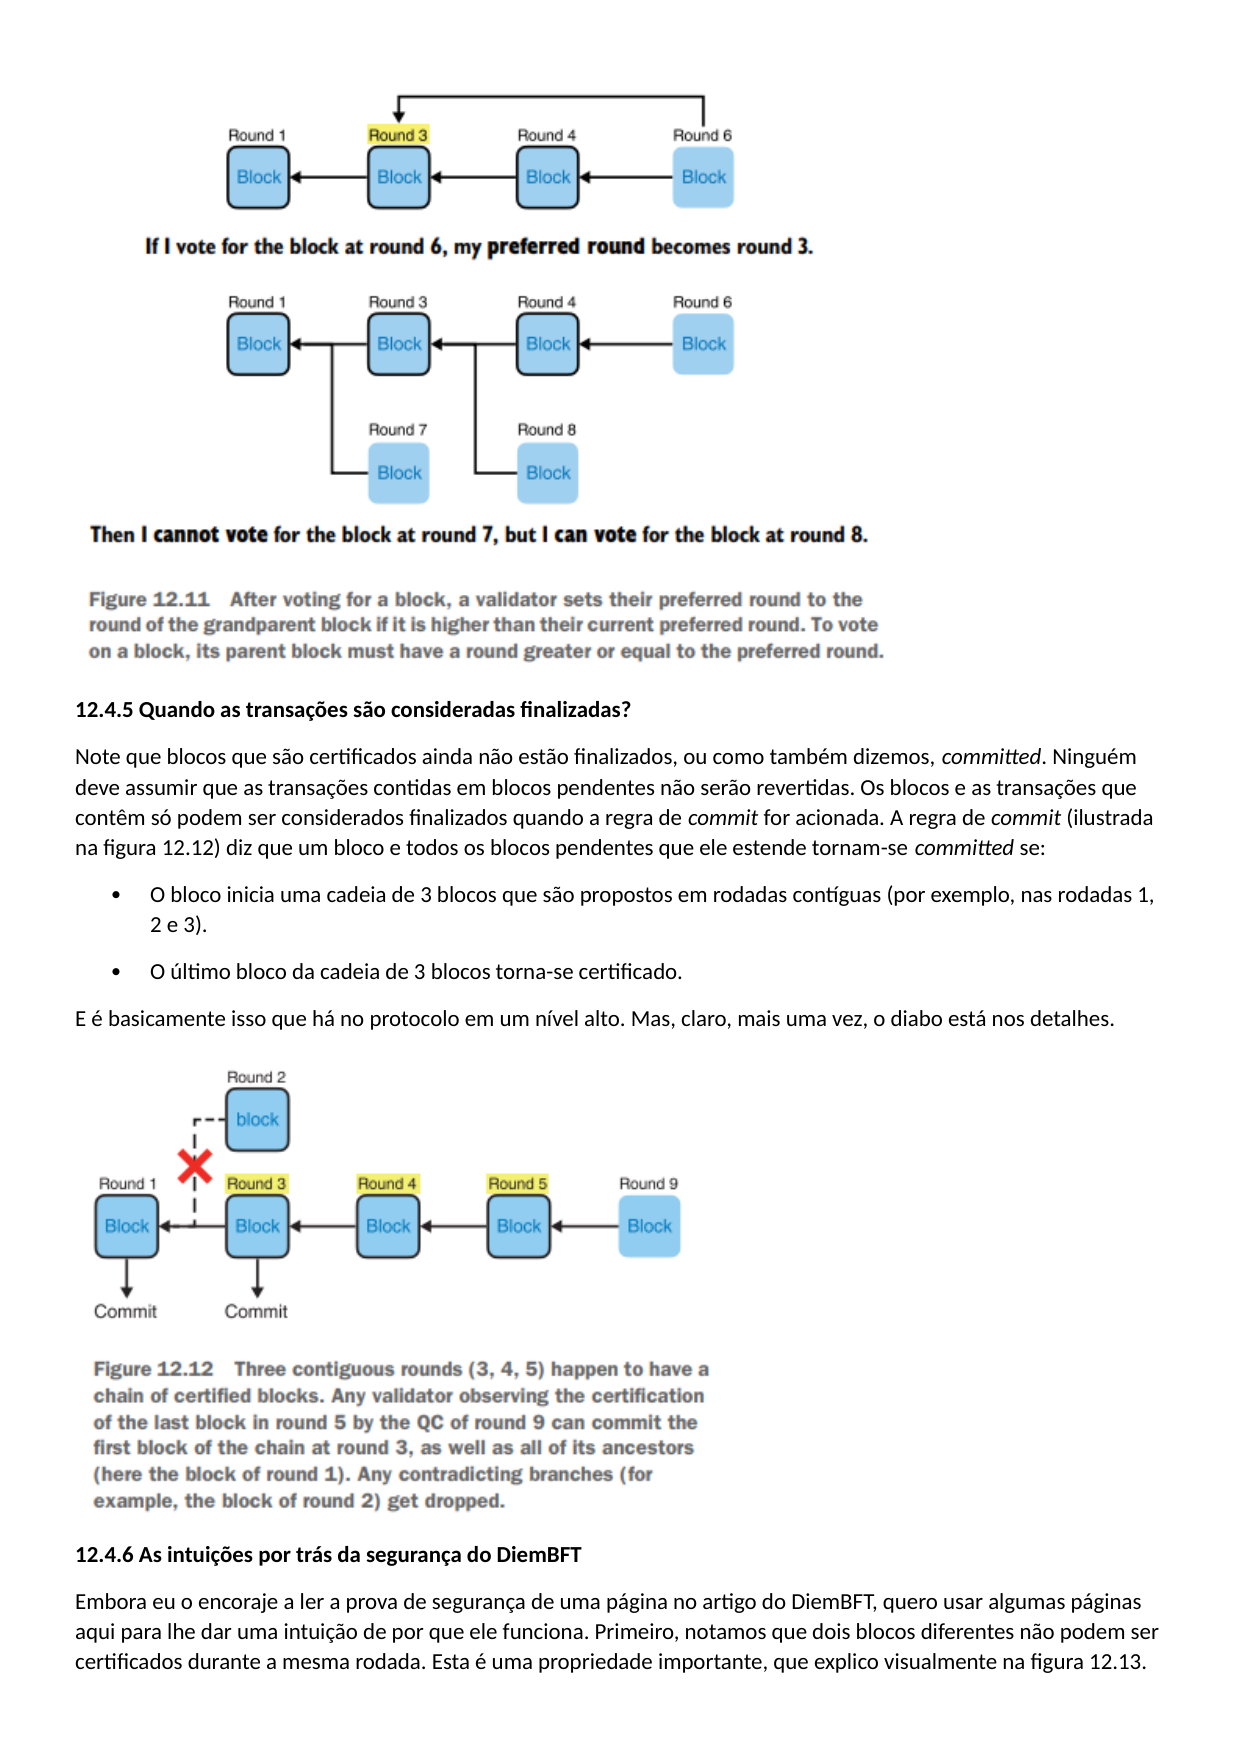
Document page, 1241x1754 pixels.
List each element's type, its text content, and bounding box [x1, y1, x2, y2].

text E é basicamente isso que há no protocolo em um nível alto. Mas, claro, mais uma vez, o diabo está nos detalhes. [75, 1004, 1165, 1032]
text Embora eu o encoraje a ler a prova de segurança de uma página no artigo do DiemBFT, quero usar algumas páginas aqui para lhe dar uma intuição de por que ele funciona. Primeiro, notamos que dois blocos diferentes não podem ser certificados durante a mesma rodada. Esta é uma propriedade importante, que explico visualmente na figura 12.13. [75, 1587, 1165, 1675]
picture [75, 75, 893, 677]
picture [75, 1050, 718, 1522]
list O bloco inicia uma cadeia de 3 blocos que são propostos em rodadas contíguas (por exemplo, nas rodadas 1, 2 e 3). [112, 880, 1165, 938]
text 12.4.5 Quando as transações são consideradas finalizadas? [75, 696, 1165, 723]
list O último bloco da cadeia de 3 blocos torna-se certificado. [112, 957, 1165, 985]
text 12.4.6 As intuições por trás da segurança do DiemBFT [75, 1540, 1165, 1568]
text Note que blocos que são certificados ainda não estão finalizados, ou como também dizemos, committed. Ninguém deve assumir que as transações contidas em blocos pendentes não serão revertidas. Os blocos e as transações que contêm só podem ser considerados finalizados quando a regra de commit for acionada. A regra de commit (ilustrada na figura 12.12) diz que um bloco e todos os blocos pendentes que ele estende tornam-se committed se: [75, 742, 1165, 861]
